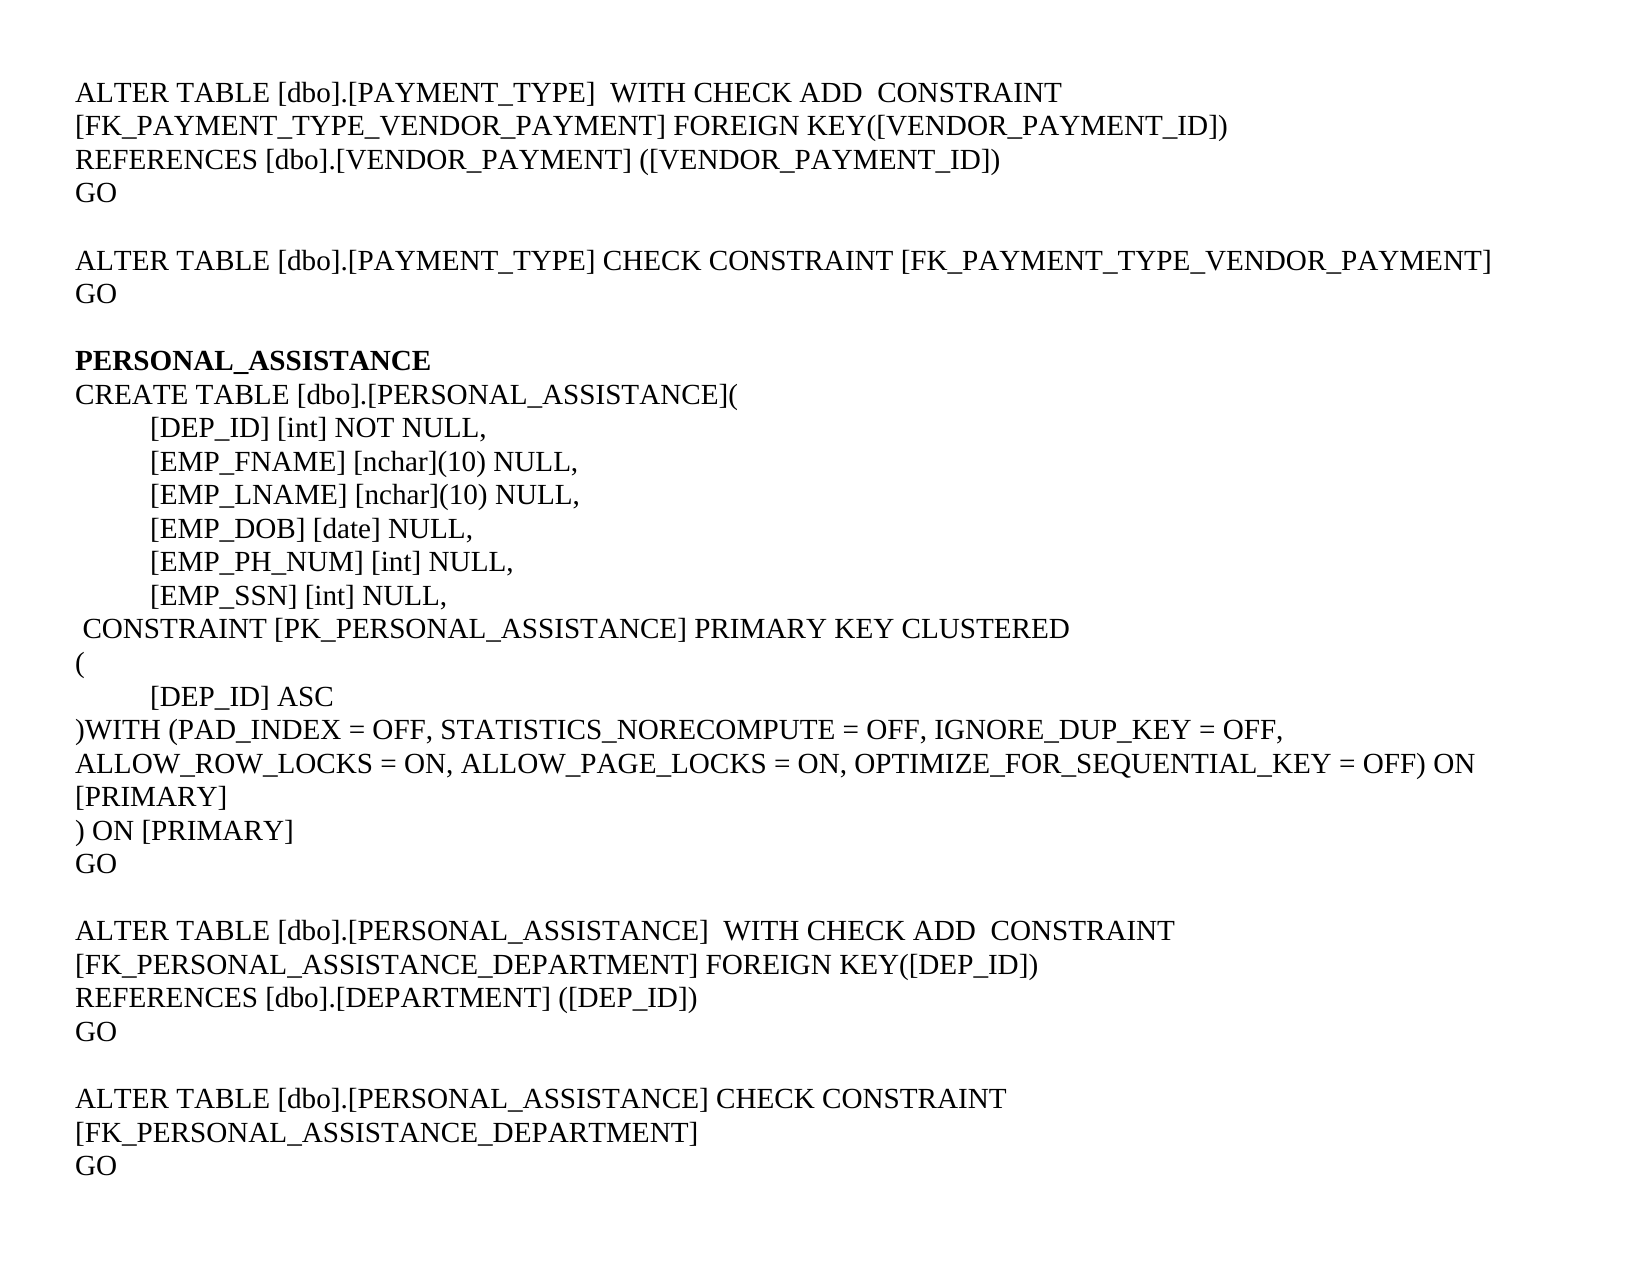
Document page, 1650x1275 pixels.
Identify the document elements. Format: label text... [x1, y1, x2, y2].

text ) ON [PRIMARY] [75, 813, 1575, 846]
text GO [75, 276, 1575, 310]
text PERSONAL_ASSISTANCE [75, 343, 1575, 377]
text ( [75, 645, 1575, 679]
text [DEP_ID] [int] NOT NULL, [75, 410, 1575, 444]
text [EMP_DOB] [date] NULL, [75, 511, 1575, 544]
text CONSTRAINT [PK_PERSONAL_ASSISTANCE] PRIMARY KEY CLUSTERED [75, 612, 1575, 645]
text [DEP_ID] ASC [75, 679, 1575, 712]
text [EMP_LNAME] [nchar](10) NULL, [75, 477, 1575, 511]
text CREATE TABLE [dbo].[PERSONAL_ASSISTANCE]( [75, 377, 1575, 410]
text GO [75, 1148, 1575, 1182]
text ALTER TABLE [dbo].[PERSONAL_ASSISTANCE] CHECK CONSTRAINT [FK_PERSONAL_ASSISTANCE_DEPARTMENT] [75, 1081, 1575, 1148]
text ALTER TABLE [dbo].[PAYMENT_TYPE] WITH CHECK ADD CONSTRAINT [FK_PAYMENT_TYPE_VENDOR_PAYMENT] FOREIGN KEY([VENDOR_PAYMENT_ID]) [75, 75, 1575, 142]
text [EMP_FNAME] [nchar](10) NULL, [75, 444, 1575, 477]
text GO [75, 176, 1575, 209]
text GO [75, 1014, 1575, 1048]
text REFERENCES [dbo].[DEPARTMENT] ([DEP_ID]) [75, 981, 1575, 1014]
text ALTER TABLE [dbo].[PERSONAL_ASSISTANCE] WITH CHECK ADD CONSTRAINT [FK_PERSONAL_ASSISTANCE_DEPARTMENT] FOREIGN KEY([DEP_ID]) [75, 913, 1575, 981]
text )WITH (PAD_INDEX = OFF, STATISTICS_NORECOMPUTE = OFF, IGNORE_DUP_KEY = OFF, ALLOW_ROW_LOCKS = ON, ALLOW_PAGE_LOCKS = ON, OPTIMIZE_FOR_SEQUENTIAL_KEY = OFF) ON [PRIMARY] [75, 712, 1575, 813]
text ALTER TABLE [dbo].[PAYMENT_TYPE] CHECK CONSTRAINT [FK_PAYMENT_TYPE_VENDOR_PAYMENT] [75, 243, 1575, 276]
text GO [75, 846, 1575, 880]
text [EMP_PH_NUM] [int] NULL, [75, 544, 1575, 578]
text REFERENCES [dbo].[VENDOR_PAYMENT] ([VENDOR_PAYMENT_ID]) [75, 142, 1575, 176]
text [EMP_SSN] [int] NULL, [75, 578, 1575, 612]
